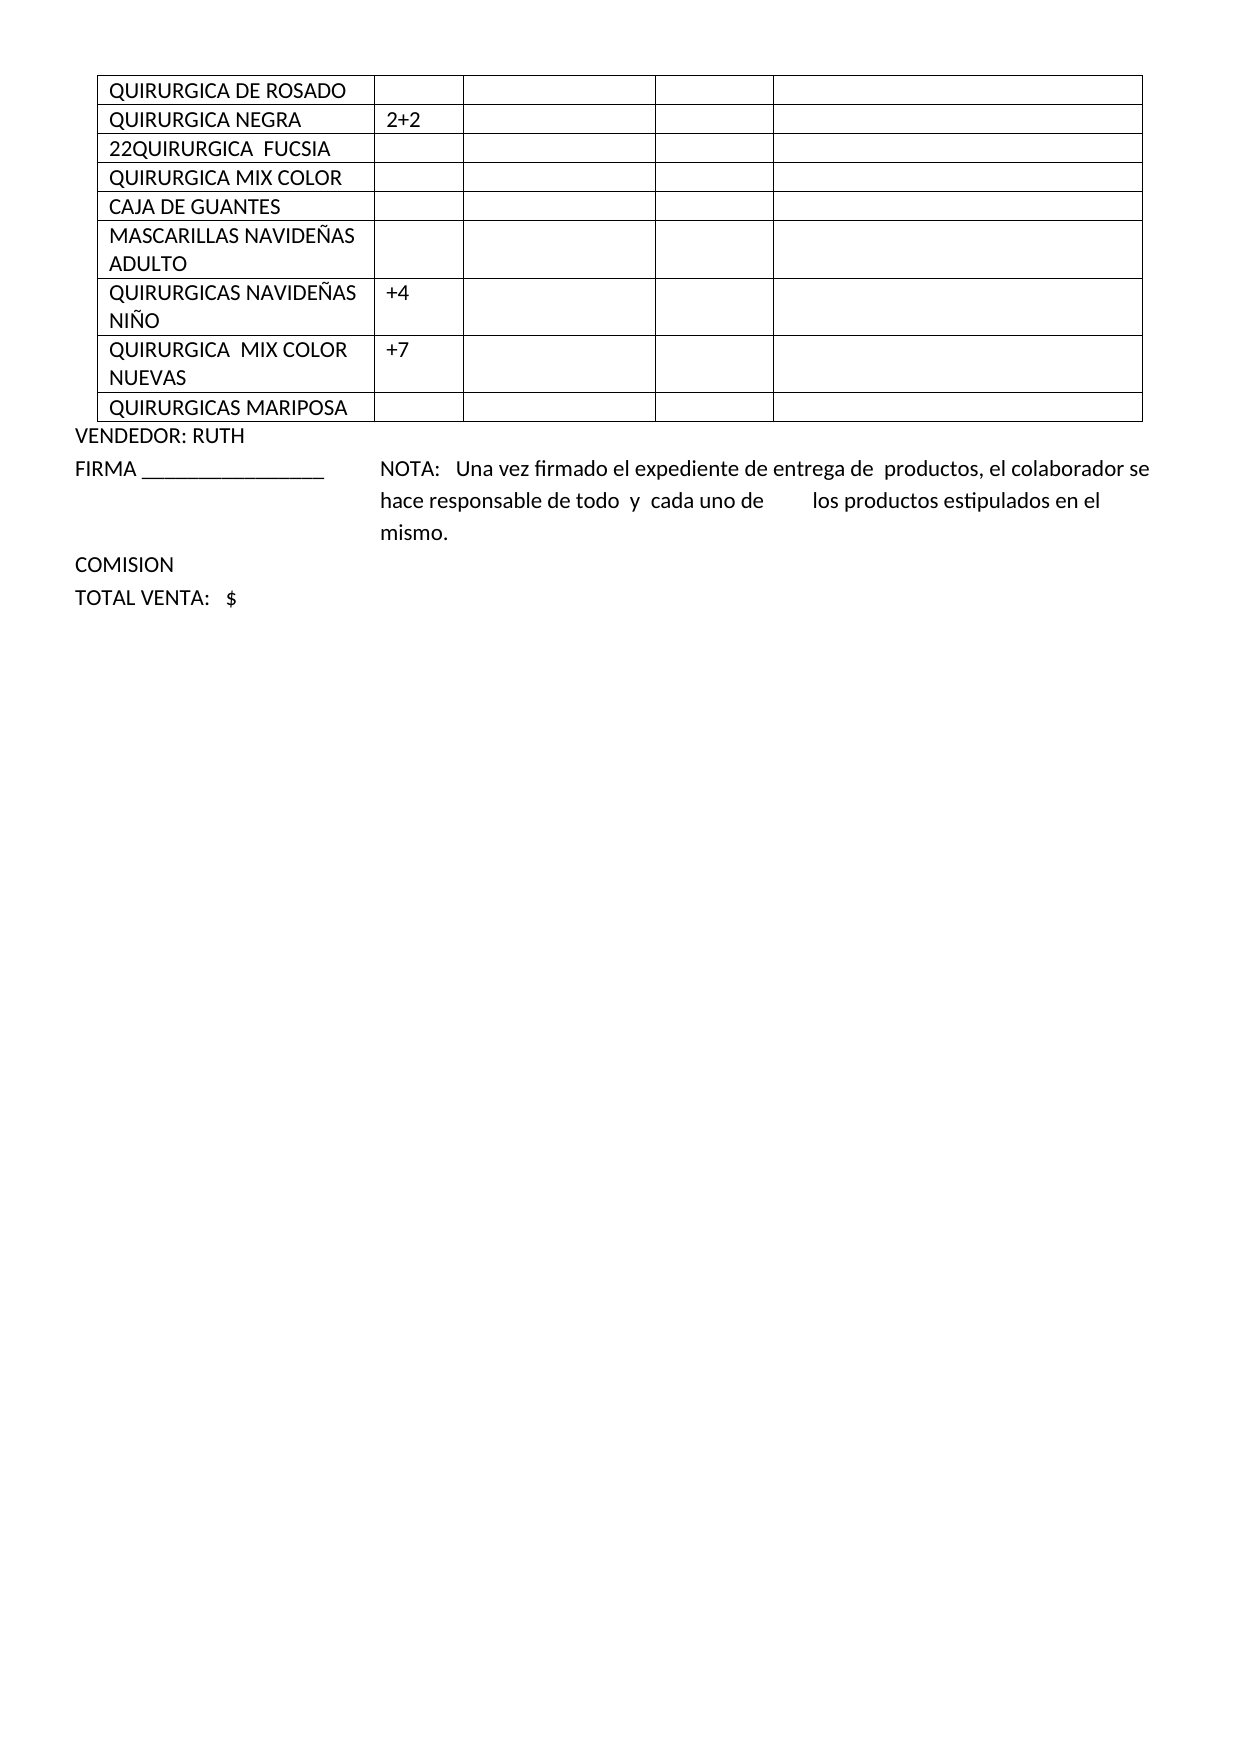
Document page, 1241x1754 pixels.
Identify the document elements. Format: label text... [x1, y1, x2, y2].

table_cell [464, 163, 655, 191]
table_cell [774, 279, 1142, 334]
table_cell [774, 163, 1142, 191]
table_cell [375, 76, 463, 104]
table_cell [656, 105, 773, 133]
table_cell [464, 279, 655, 334]
table_cell [375, 134, 463, 162]
table_cell CAJA DE GUANTES [98, 192, 374, 220]
text TOTAL VENTA: $ [75, 583, 1165, 611]
table_cell [375, 163, 463, 191]
table_cell [656, 163, 773, 191]
table_cell [774, 105, 1142, 133]
table_cell [774, 192, 1142, 220]
table_cell [375, 192, 463, 220]
table_cell [464, 336, 655, 392]
table_cell [656, 393, 773, 421]
table_cell [774, 393, 1142, 421]
table_cell [375, 221, 463, 277]
table_cell QUIRURGICA MIX COLOR [98, 163, 374, 191]
table_cell +4 [375, 279, 463, 334]
table_cell QUIRURGICA NEGRA [98, 105, 374, 133]
table_cell [656, 279, 773, 334]
table_cell [774, 336, 1142, 392]
table_cell QUIRURGICA MIX COLOR NUEVAS [98, 336, 374, 392]
table_cell [464, 105, 655, 133]
table_cell [464, 134, 655, 162]
text FIRMA ________________ NOTA: Una vez firmado el expediente de entrega de productos, el colaborador se hace responsable de todo y cada uno de los productos estipulados en el mismo. [75, 454, 1165, 546]
table_cell [464, 192, 655, 220]
table_cell [464, 393, 655, 421]
table_cell [774, 221, 1142, 277]
table_cell [464, 76, 655, 104]
text VENDEDOR: RUTH [75, 422, 1165, 450]
table_cell [656, 134, 773, 162]
table_cell [656, 336, 773, 392]
table_cell +7 [375, 336, 463, 392]
table_cell QUIRURGICAS NAVIDEÑAS NIÑO [98, 279, 374, 334]
table_cell QUIRURGICAS MARIPOSA [98, 393, 374, 421]
table_cell 22QUIRURGICA FUCSIA [98, 134, 374, 162]
table_cell MASCARILLAS NAVIDEÑAS ADULTO [98, 221, 374, 277]
table_cell [464, 221, 655, 277]
table_cell [656, 192, 773, 220]
table_cell QUIRURGICA DE ROSADO [98, 76, 374, 104]
table_cell [375, 393, 463, 421]
text COMISION [75, 550, 1165, 578]
table_cell [656, 221, 773, 277]
table_cell [774, 134, 1142, 162]
table_cell 2+2 [375, 105, 463, 133]
table_cell [656, 76, 773, 104]
table_cell [774, 76, 1142, 104]
